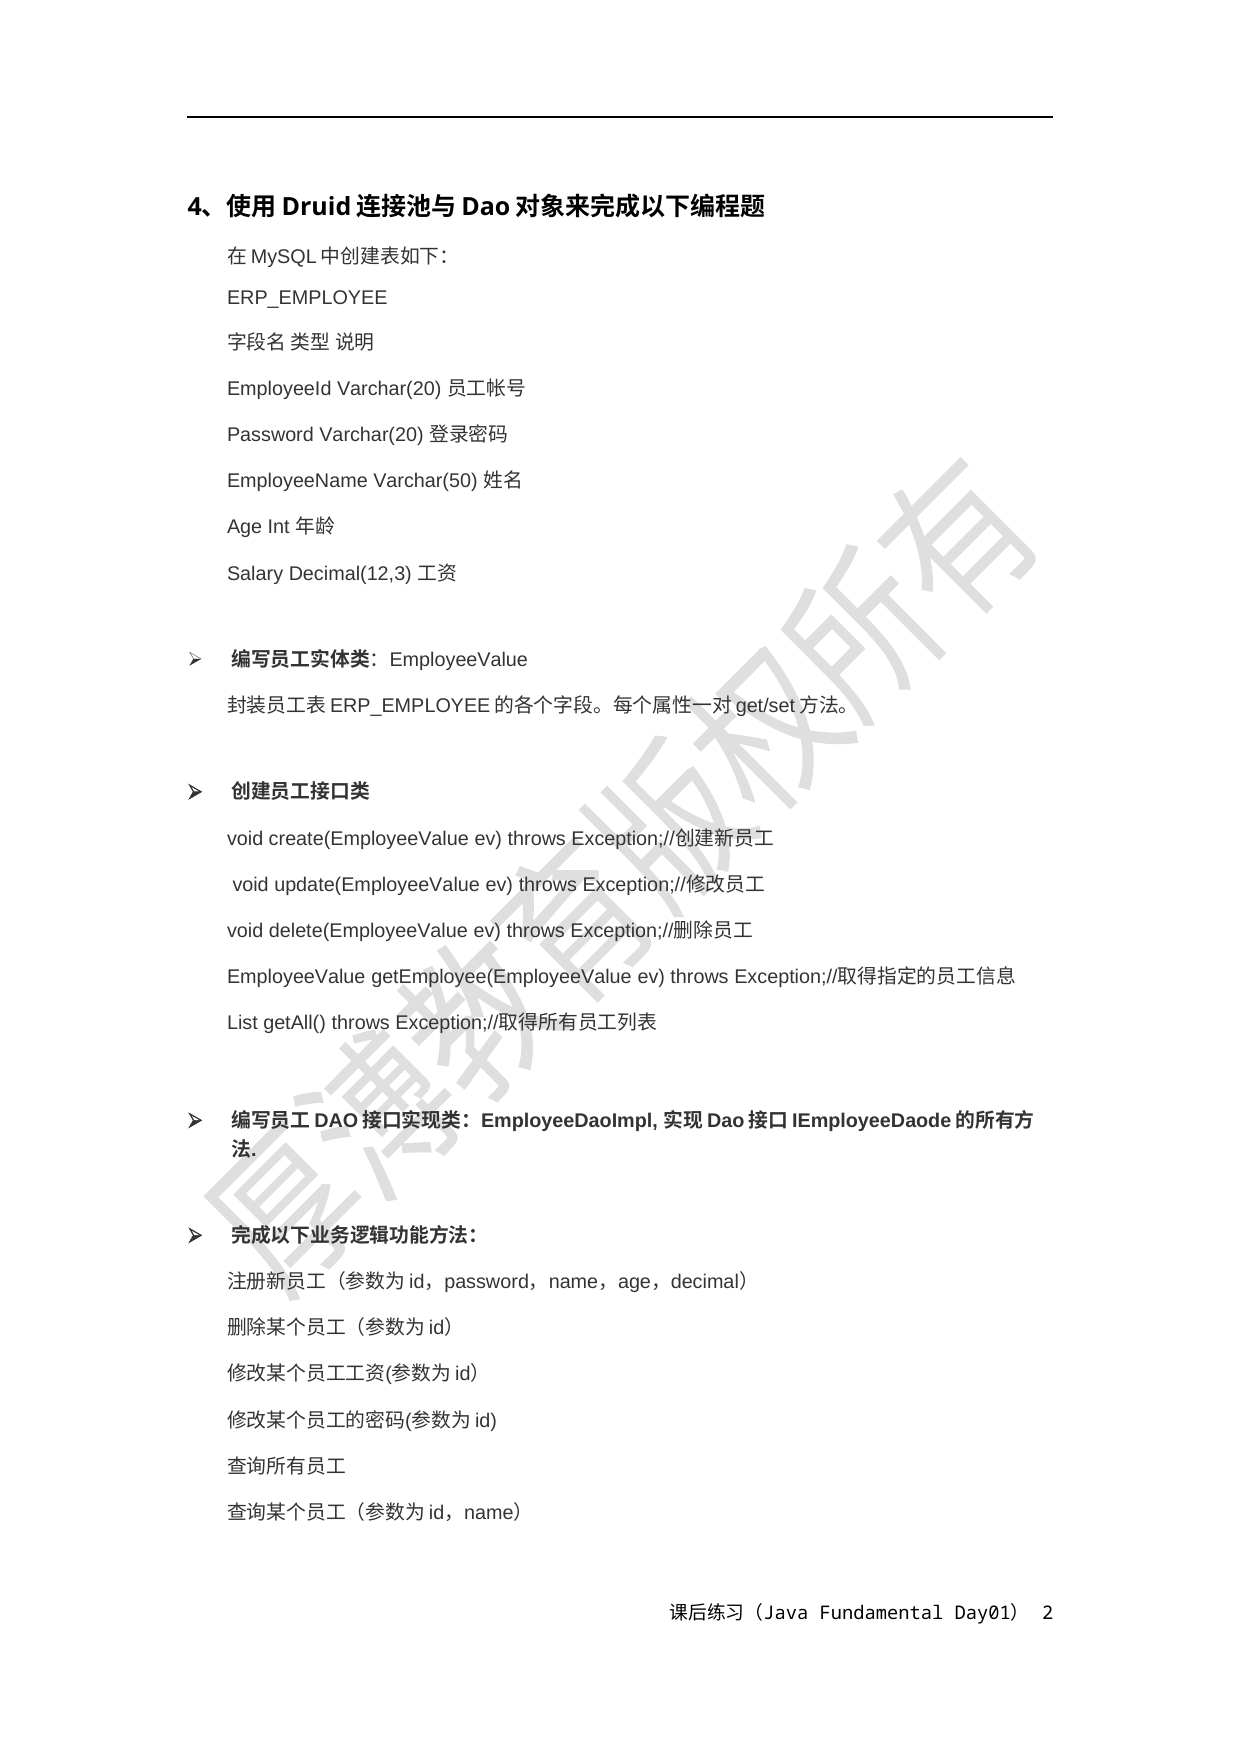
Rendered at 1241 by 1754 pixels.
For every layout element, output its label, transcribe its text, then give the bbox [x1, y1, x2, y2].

list 编写员工DAO接口实现类：EmployeeDaoImpl, 实现Dao接口IEmployeeDaode的所有方法. [187, 1104, 1053, 1162]
list 创建员工接口类 [187, 776, 1053, 805]
text 在MySQL中创建表如下： [187, 240, 1053, 269]
text 查询所有员工 [187, 1450, 1053, 1479]
text Age Int 年龄 [187, 511, 1053, 540]
text ERP_EMPLOYEE [187, 286, 1053, 309]
text Password Varchar(20) 登录密码 [187, 419, 1053, 447]
text 修改某个员工的密码(参数为id) [187, 1404, 1053, 1433]
text void create(EmployeeValue ev) throws Exception;//创建新员工 [187, 822, 1053, 851]
text void delete(EmployeeValue ev) throws Exception;//删除员工 [187, 914, 1053, 943]
text 字段名 类型 说明 [187, 326, 1053, 355]
list 编写员工实体类：EmployeeValue [187, 643, 1053, 672]
text void update(EmployeeValue ev) throws Exception;//修改员工 [187, 868, 1053, 897]
text Salary Decimal(12,3) 工资 [187, 557, 1053, 586]
text 查询某个员工（参数为id，name） [187, 1496, 1053, 1525]
text 封装员工表ERP_EMPLOYEE的各个字段。每个属性一对get/set方法。 [187, 690, 1053, 718]
text EmployeeName Varchar(50) 姓名 [187, 465, 1053, 493]
text 删除某个员工（参数为id） [187, 1312, 1053, 1340]
text EmployeeValue getEmployee(EmployeeValue ev) throws Exception;//取得指定的员工信息 [187, 961, 1053, 989]
list 使用Druid连接池与Dao对象来完成以下编程题 [187, 186, 1053, 223]
text 注册新员工（参数为id，password，name，age，decimal） [187, 1266, 1053, 1294]
text EmployeeId Varchar(20) 员工帐号 [187, 373, 1053, 401]
text 修改某个员工工资(参数为id） [187, 1358, 1053, 1387]
list 完成以下业务逻辑功能方法： [187, 1219, 1053, 1248]
text List getAll() throws Exception;//取得所有员工列表 [187, 1007, 1053, 1035]
